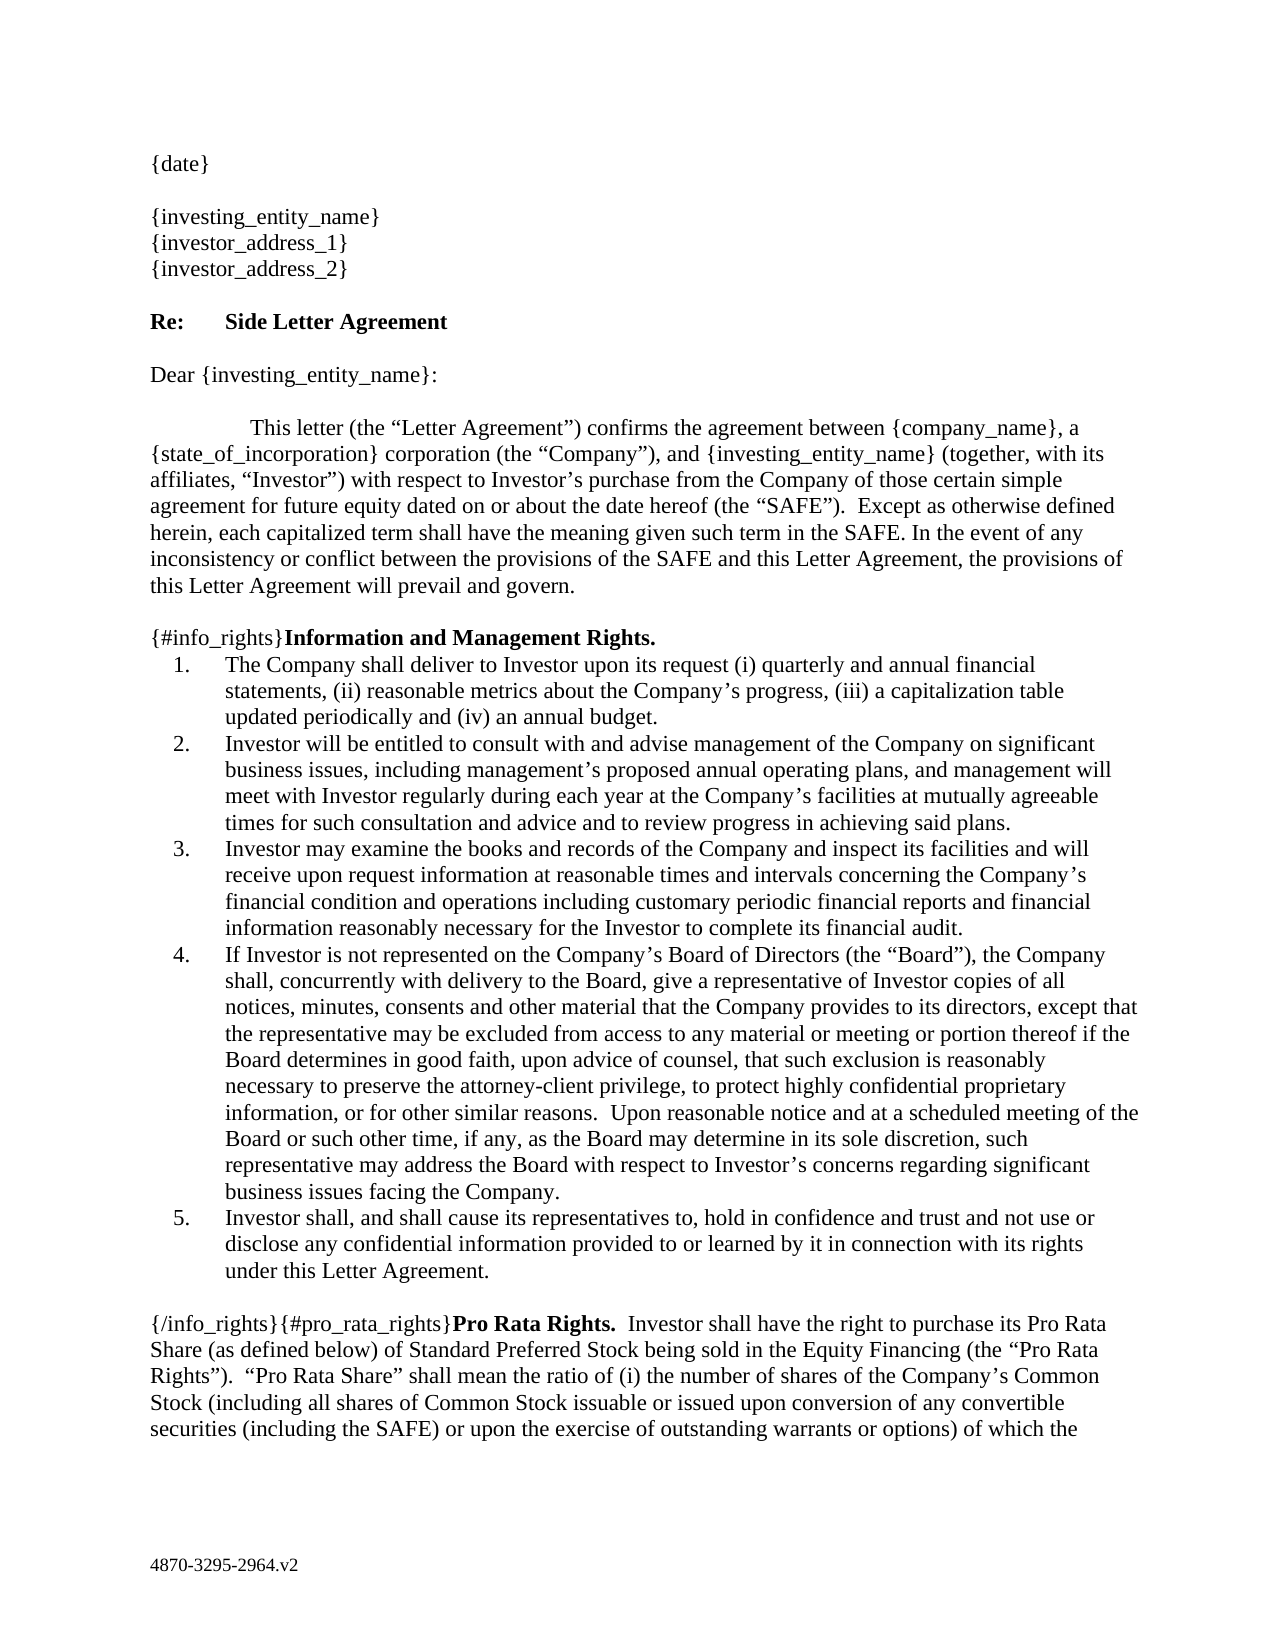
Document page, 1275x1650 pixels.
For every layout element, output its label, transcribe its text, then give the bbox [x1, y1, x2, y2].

text {investor_address_2} [150, 255, 1140, 282]
text Re: Side Letter Agreement [150, 308, 1140, 334]
list If Investor is not represented on the Company’s Board of Directors (the “Board”), the Company shall, concurrently with delivery to the Board, give a representative of Investor copies of all notices, minutes, consents and other material that the Company provides to its directors, except that the representative may be excluded from access to any material or meeting or portion thereof if the Board determines in good faith, upon advice of counsel, that such exclusion is reasonably necessary to preserve the attorney-client privilege, to protect highly confidential proprietary information, or for other similar reasons. Upon reasonable notice and at a scheduled meeting of the Board or such other time, if any, as the Board may determine in its sole discretion, such representative may address the Board with respect to Investor’s concerns regarding significant business issues facing the Company. [173, 941, 1140, 1204]
text {investor_address_1} [150, 229, 1140, 255]
list Investor will be entitled to consult with and advise management of the Company on significant business issues, including management’s proposed annual operating plans, and management will meet with Investor regularly during each year at the Company’s facilities at mutually agreeable times for such consultation and advice and to review progress in achieving said plans. [173, 730, 1140, 835]
list Investor shall, and shall cause its representatives to, hold in confidence and trust and not use or disclose any confidential information provided to or learned by it in connection with its rights under this Letter Agreement. [173, 1204, 1140, 1283]
text {#info_rights}Information and Management Rights. [150, 624, 1140, 651]
text This letter (the “Letter Agreement”) confirms the agreement between {company_name}, a {state_of_incorporation} corporation (the “Company”), and {investing_entity_name} (together, with its affiliates, “Investor”) with respect to Investor’s purchase from the Company of those certain simple agreement for future equity dated on or about the date hereof (the “SAFE”). Except as otherwise defined herein, each capitalized term shall have the meaning given such term in the SAFE. In the event of any inconsistency or conflict between the provisions of the SAFE and this Letter Agreement, the provisions of this Letter Agreement will prevail and govern. [150, 413, 1140, 598]
text {date} [150, 150, 1140, 176]
text {investing_entity_name} [150, 203, 1140, 229]
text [150, 1309, 1140, 1441]
list The Company shall deliver to Investor upon its request (i) quarterly and annual financial statements, (ii) reasonable metrics about the Company’s progress, (iii) a capitalization table updated periodically and (iv) an annual budget. [173, 651, 1140, 730]
text Dear {investing_entity_name}: [150, 361, 1140, 387]
list Investor may examine the books and records of the Company and inspect its facilities and will receive upon request information at reasonable times and intervals concerning the Company’s financial condition and operations including customary periodic financial reports and financial information reasonably necessary for the Investor to complete its financial audit. [173, 835, 1140, 941]
